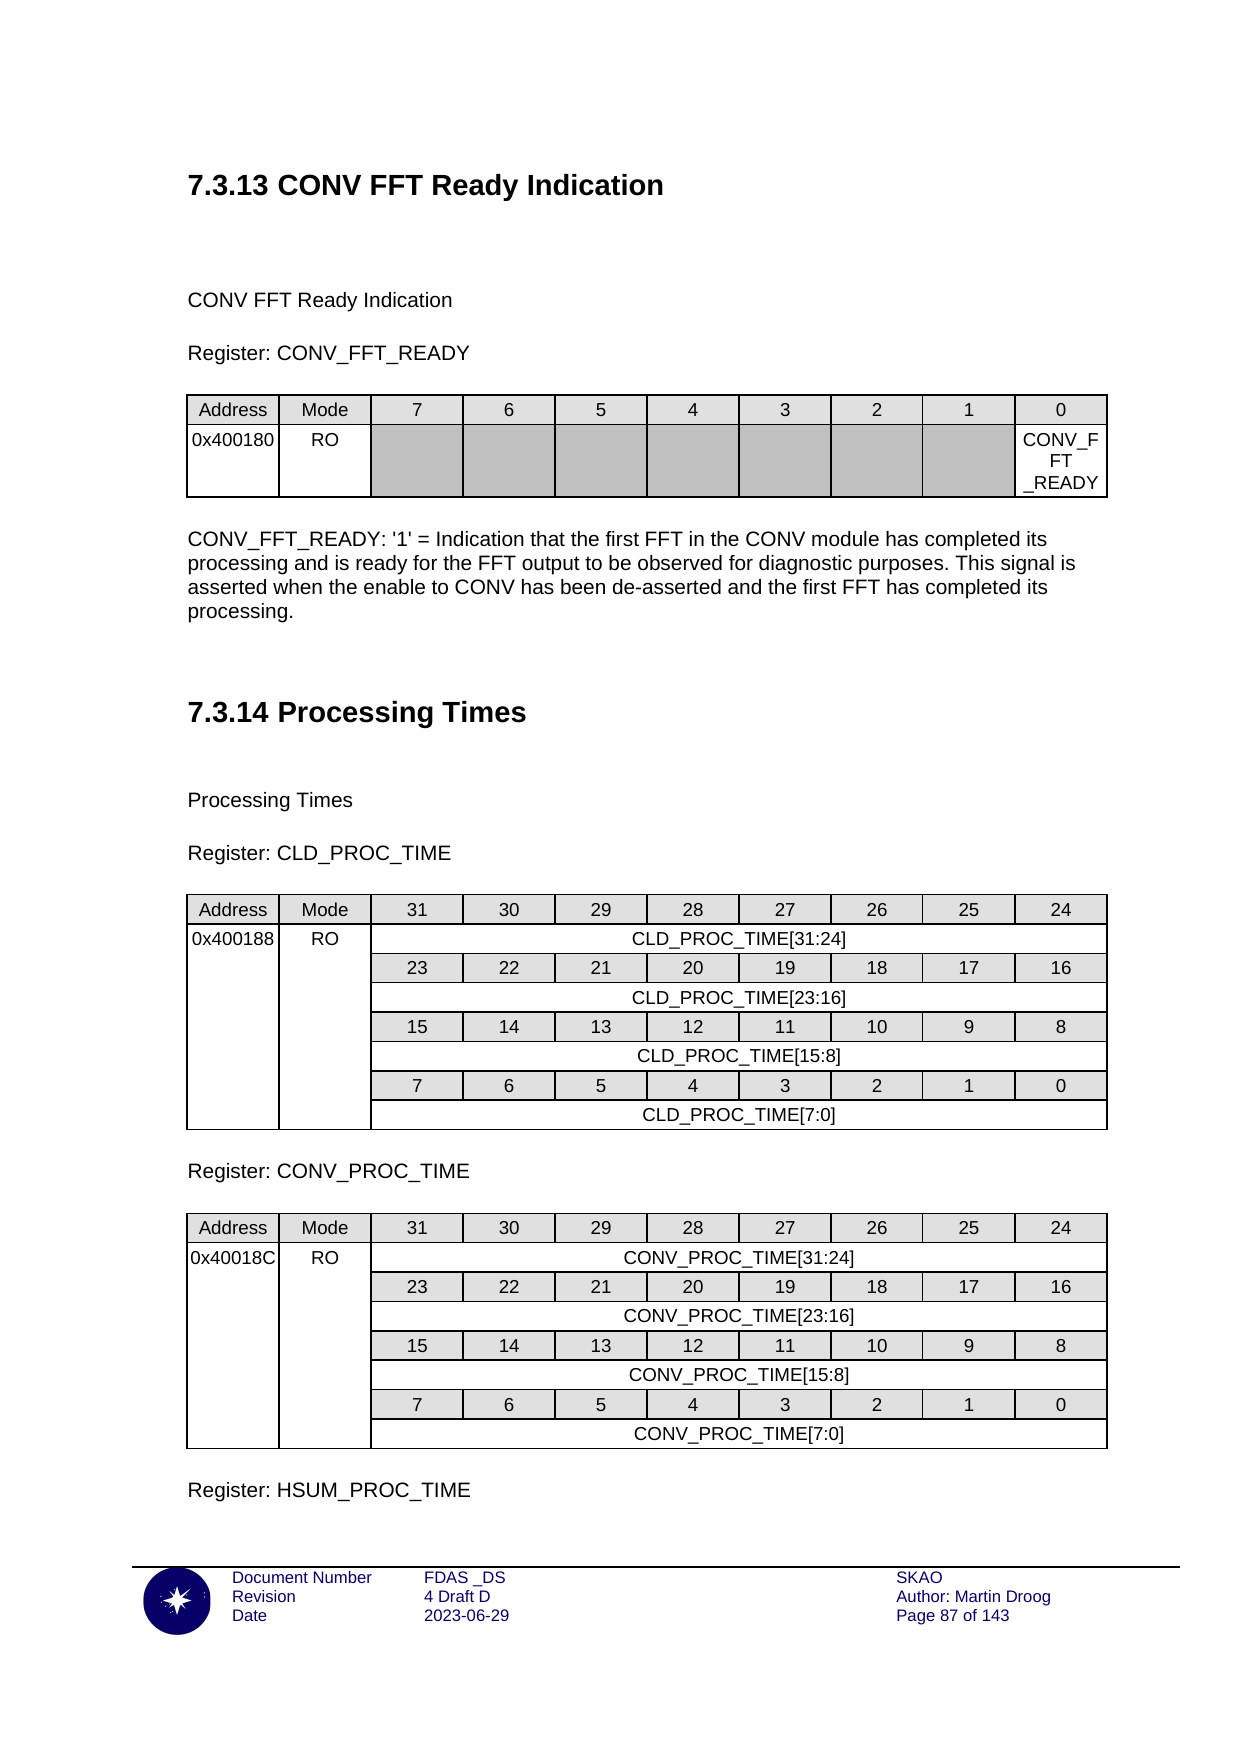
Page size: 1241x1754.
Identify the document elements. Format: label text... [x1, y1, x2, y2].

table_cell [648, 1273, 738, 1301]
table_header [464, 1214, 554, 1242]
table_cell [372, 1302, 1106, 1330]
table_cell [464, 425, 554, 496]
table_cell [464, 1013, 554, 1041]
subtitle CONV FFT Ready Indication [187, 175, 1107, 200]
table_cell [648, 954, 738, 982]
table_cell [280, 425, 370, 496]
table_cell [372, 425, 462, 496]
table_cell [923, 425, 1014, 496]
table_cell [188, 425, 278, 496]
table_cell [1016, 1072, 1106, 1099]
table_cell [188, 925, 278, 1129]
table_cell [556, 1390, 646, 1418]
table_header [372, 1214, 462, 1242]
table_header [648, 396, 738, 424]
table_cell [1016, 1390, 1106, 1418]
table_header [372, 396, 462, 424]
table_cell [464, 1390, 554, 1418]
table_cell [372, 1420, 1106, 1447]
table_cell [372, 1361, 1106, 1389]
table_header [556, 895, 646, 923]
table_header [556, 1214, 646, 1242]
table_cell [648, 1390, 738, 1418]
text CONV_FFT_READY: '1' = Indication that the first FFT in the CONV module has completed its processing and is ready for the FFT output to be observed for diagnostic purposes. This signal is asserted when the enable to CONV has been de-asserted and the first FFT has completed its processing. [187, 527, 1107, 623]
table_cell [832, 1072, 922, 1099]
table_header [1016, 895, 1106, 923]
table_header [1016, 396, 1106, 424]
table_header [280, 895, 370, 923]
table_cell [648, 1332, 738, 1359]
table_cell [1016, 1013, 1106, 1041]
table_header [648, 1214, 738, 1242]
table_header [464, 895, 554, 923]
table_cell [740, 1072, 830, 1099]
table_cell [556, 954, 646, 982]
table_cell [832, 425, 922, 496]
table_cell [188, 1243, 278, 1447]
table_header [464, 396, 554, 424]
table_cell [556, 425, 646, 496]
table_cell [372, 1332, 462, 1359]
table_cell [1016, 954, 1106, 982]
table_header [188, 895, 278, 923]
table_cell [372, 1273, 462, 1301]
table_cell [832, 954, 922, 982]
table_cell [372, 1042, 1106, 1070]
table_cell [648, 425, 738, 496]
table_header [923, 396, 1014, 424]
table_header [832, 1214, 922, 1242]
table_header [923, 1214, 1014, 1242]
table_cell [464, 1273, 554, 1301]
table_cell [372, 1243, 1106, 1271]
subtitle Processing Times [187, 702, 1107, 727]
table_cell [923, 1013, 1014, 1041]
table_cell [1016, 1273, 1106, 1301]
text CONV FFT Ready Indication [187, 288, 1107, 312]
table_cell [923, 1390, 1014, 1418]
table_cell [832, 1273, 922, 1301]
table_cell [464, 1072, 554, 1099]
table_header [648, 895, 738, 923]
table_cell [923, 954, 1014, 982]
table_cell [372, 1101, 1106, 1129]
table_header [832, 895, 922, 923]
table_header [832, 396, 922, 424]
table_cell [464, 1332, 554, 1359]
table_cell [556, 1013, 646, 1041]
text Processing Times [187, 787, 1107, 811]
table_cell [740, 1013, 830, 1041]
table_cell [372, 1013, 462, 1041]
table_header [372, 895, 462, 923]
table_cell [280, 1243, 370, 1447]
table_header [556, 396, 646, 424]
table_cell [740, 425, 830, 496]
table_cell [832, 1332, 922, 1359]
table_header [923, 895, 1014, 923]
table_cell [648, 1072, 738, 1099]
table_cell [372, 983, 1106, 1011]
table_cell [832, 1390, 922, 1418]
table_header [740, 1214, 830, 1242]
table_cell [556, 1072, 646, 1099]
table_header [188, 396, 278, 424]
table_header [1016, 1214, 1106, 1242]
picture [143, 1567, 211, 1635]
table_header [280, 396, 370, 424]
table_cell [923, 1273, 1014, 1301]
text Register: CLD_PROC_TIME [187, 841, 1107, 864]
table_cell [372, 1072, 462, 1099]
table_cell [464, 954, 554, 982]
text Register: CONV_FFT_READY [187, 341, 1107, 365]
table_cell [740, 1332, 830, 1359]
text Register: CONV_PROC_TIME [187, 1159, 1107, 1183]
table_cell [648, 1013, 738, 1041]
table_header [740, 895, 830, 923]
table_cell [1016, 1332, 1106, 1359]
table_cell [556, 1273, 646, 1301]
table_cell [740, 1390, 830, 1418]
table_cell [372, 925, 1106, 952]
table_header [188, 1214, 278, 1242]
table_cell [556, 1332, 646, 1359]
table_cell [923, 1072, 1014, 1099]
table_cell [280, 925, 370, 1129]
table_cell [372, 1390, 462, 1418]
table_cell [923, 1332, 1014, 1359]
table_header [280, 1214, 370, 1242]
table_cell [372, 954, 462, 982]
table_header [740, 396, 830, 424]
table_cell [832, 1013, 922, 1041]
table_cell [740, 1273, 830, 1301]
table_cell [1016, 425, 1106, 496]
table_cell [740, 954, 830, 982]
text Register: HSUM_PROC_TIME [187, 1478, 1107, 1502]
